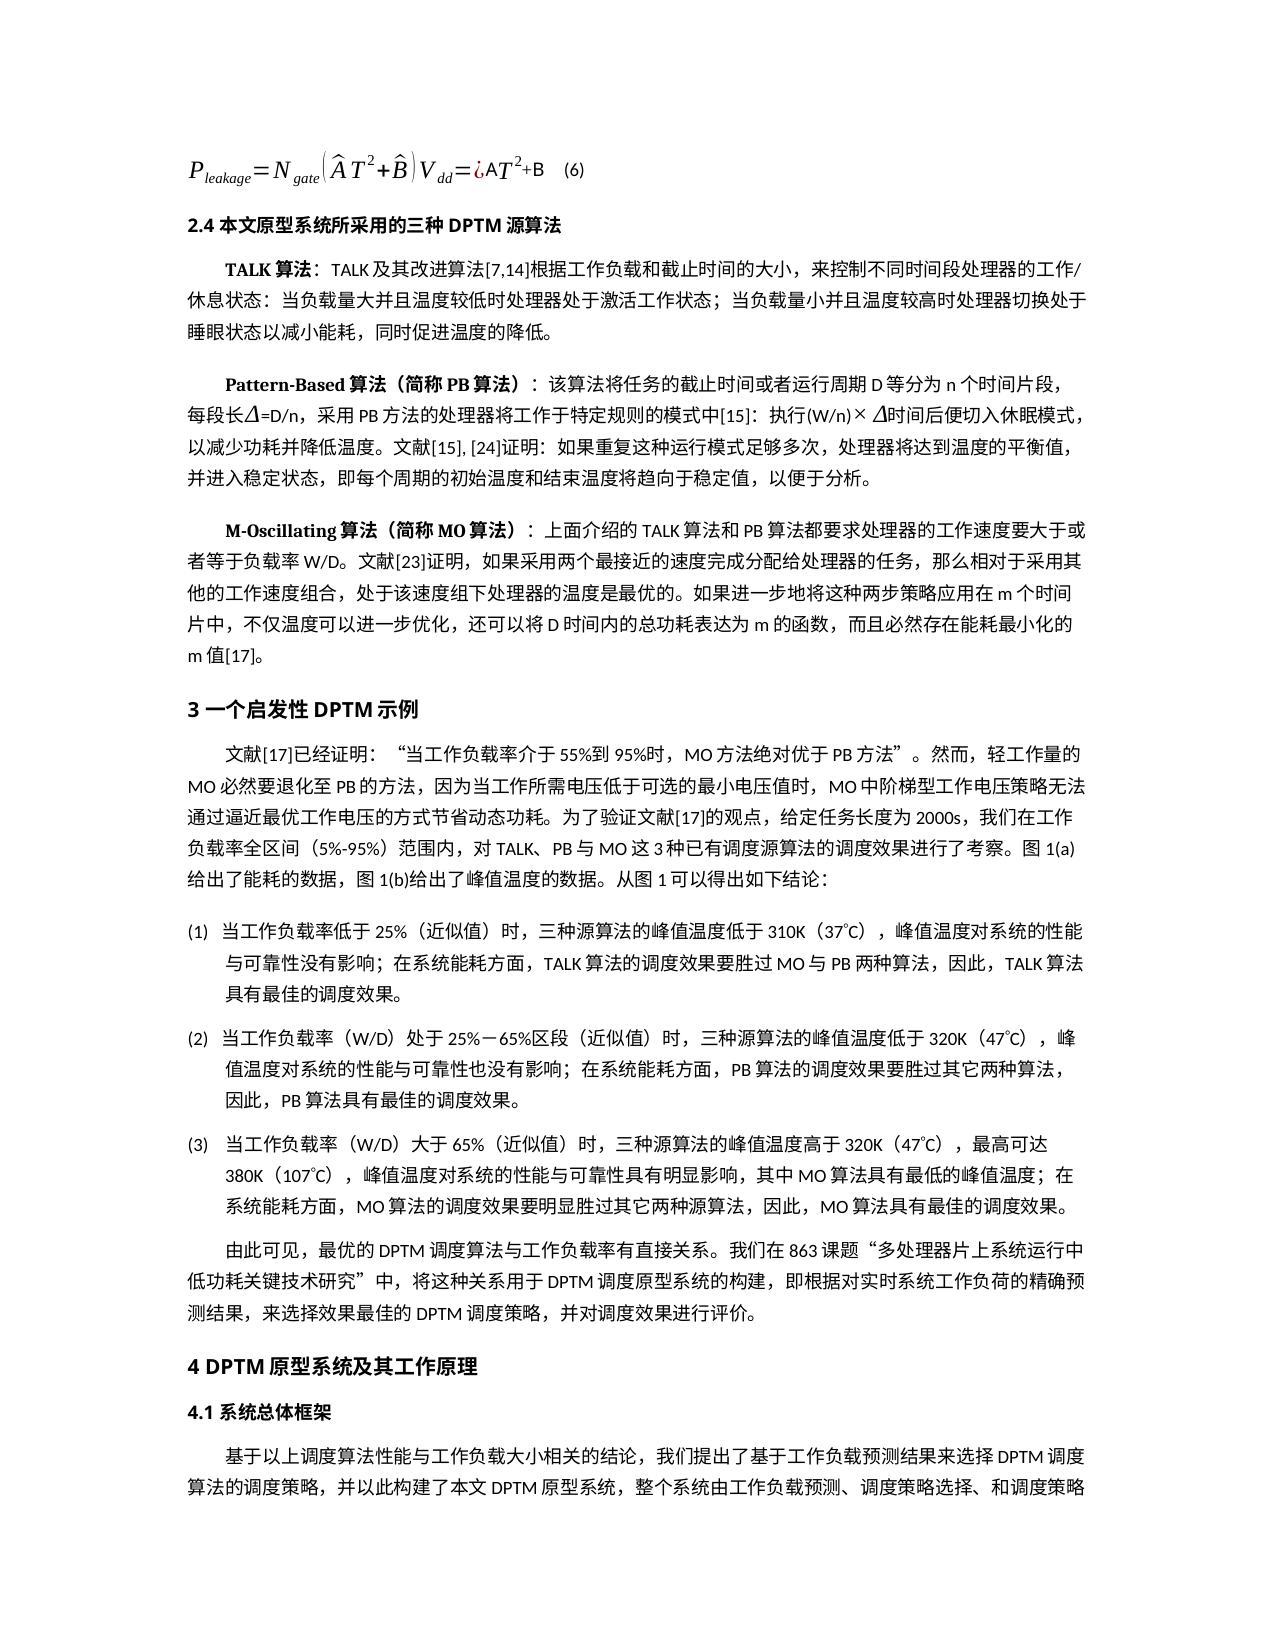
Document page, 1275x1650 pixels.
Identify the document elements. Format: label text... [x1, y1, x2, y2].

text (2) 当工作负载率（W/D）处于25%－65%区段（近似值）时，三种源算法的峰值温度低于320K（47C），峰值温度对系统的性能与可靠性也没有影响；在系统能耗方面，PB算法的调度效果要胜过其它两种算法，因此，PB算法具有最佳的调度效果。 [187, 1023, 1087, 1113]
text 文献[17]已经证明：“当工作负载率介于55%到95%时，MO方法绝对优于PB方法”。然而，轻工作量的MO必然要退化至PB的方法，因为当工作所需电压低于可选的最小电压值时，MO中阶梯型工作电压策略无法通过逼近最优工作电压的方式节省动态功耗。为了验证文献[17]的观点，给定任务长度为2000s，我们在工作负载率全区间（5%-95%）范围内，对TALK、PB与MO这3种已有调度源算法的调度效果进行了考察。图1(a)给出了能耗的数据，图1(b)给出了峰值温度的数据。从图1可以得出如下结论： [187, 740, 1087, 892]
subtitle 4 DPTM原型系统及其工作原理 [187, 1351, 1087, 1381]
text M-Oscillating算法（简称MO算法）：上面介绍的TALK算法和PB算法都要求处理器的工作速度要大于或者等于负载率W/D。文献[23]证明，如果采用两个最接近的速度完成分配给处理器的任务，那么相对于采用其他的工作速度组合，处于该速度组下处理器的温度是最优的。如果进一步地将这种两步策略应用在m个时间片中，不仅温度可以进一步优化，还可以将D时间内的总功耗表达为m的函数，而且必然存在能耗最小化的m值[17]。 [187, 516, 1087, 668]
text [187, 1442, 1087, 1500]
text (1) 当工作负载率低于25%（近似值）时，三种源算法的峰值温度低于310K（37C），峰值温度对系统的性能与可靠性没有影响；在系统能耗方面，TALK算法的调度效果要胜过MO与PB两种算法，因此，TALK算法具有最佳的调度效果。 [187, 917, 1087, 1007]
text A+B (6) [187, 150, 1087, 187]
subtitle 3 一个启发性DPTM示例 [187, 693, 1087, 723]
text TALK算法：TALK及其改进算法[7,14]根据工作负载和截止时间的大小，来控制不同时间段处理器的工作/休息状态：当负载量大并且温度较低时处理器处于激活工作状态；当负载量小并且温度较高时处理器切换处于睡眼状态以减小能耗，同时促进温度的降低。 [187, 255, 1087, 344]
text (3) 当工作负载率（W/D）大于65%（近似值）时，三种源算法的峰值温度高于320K（47C），最高可达380K（107C），峰值温度对系统的性能与可靠性具有明显影响，其中MO算法具有最低的峰值温度；在系统能耗方面，MO算法的调度效果要明显胜过其它两种源算法，因此，MO算法具有最佳的调度效果。 [187, 1130, 1087, 1219]
text Pattern-Based算法（简称PB算法）：该算法将任务的截止时间或者运行周期D等分为n个时间片段，每段长=D/n，采用PB方法的处理器将工作于特定规则的模式中[15]：执行(W/n)时间后便切入休眠模式，以减少功耗并降低温度。文献[15], [24]证明：如果重复这种运行模式足够多次，处理器将达到温度的平衡值，并进入稳定状态，即每个周期的初始温度和结束温度将趋向于稳定值，以便于分析。 [187, 369, 1087, 491]
subtitle 2.4 本文原型系统所采用的三种DPTM源算法 [187, 211, 1087, 238]
text 由此可见，最优的DPTM调度算法与工作负载率有直接关系。我们在863课题“多处理器片上系统运行中低功耗关键技术研究”中，将这种关系用于DPTM调度原型系统的构建，即根据对实时系统工作负荷的精确预测结果，来选择效果最佳的DPTM调度策略，并对调度效果进行评价。 [187, 1236, 1087, 1326]
subtitle 4.1 系统总体框架 [187, 1398, 1087, 1425]
